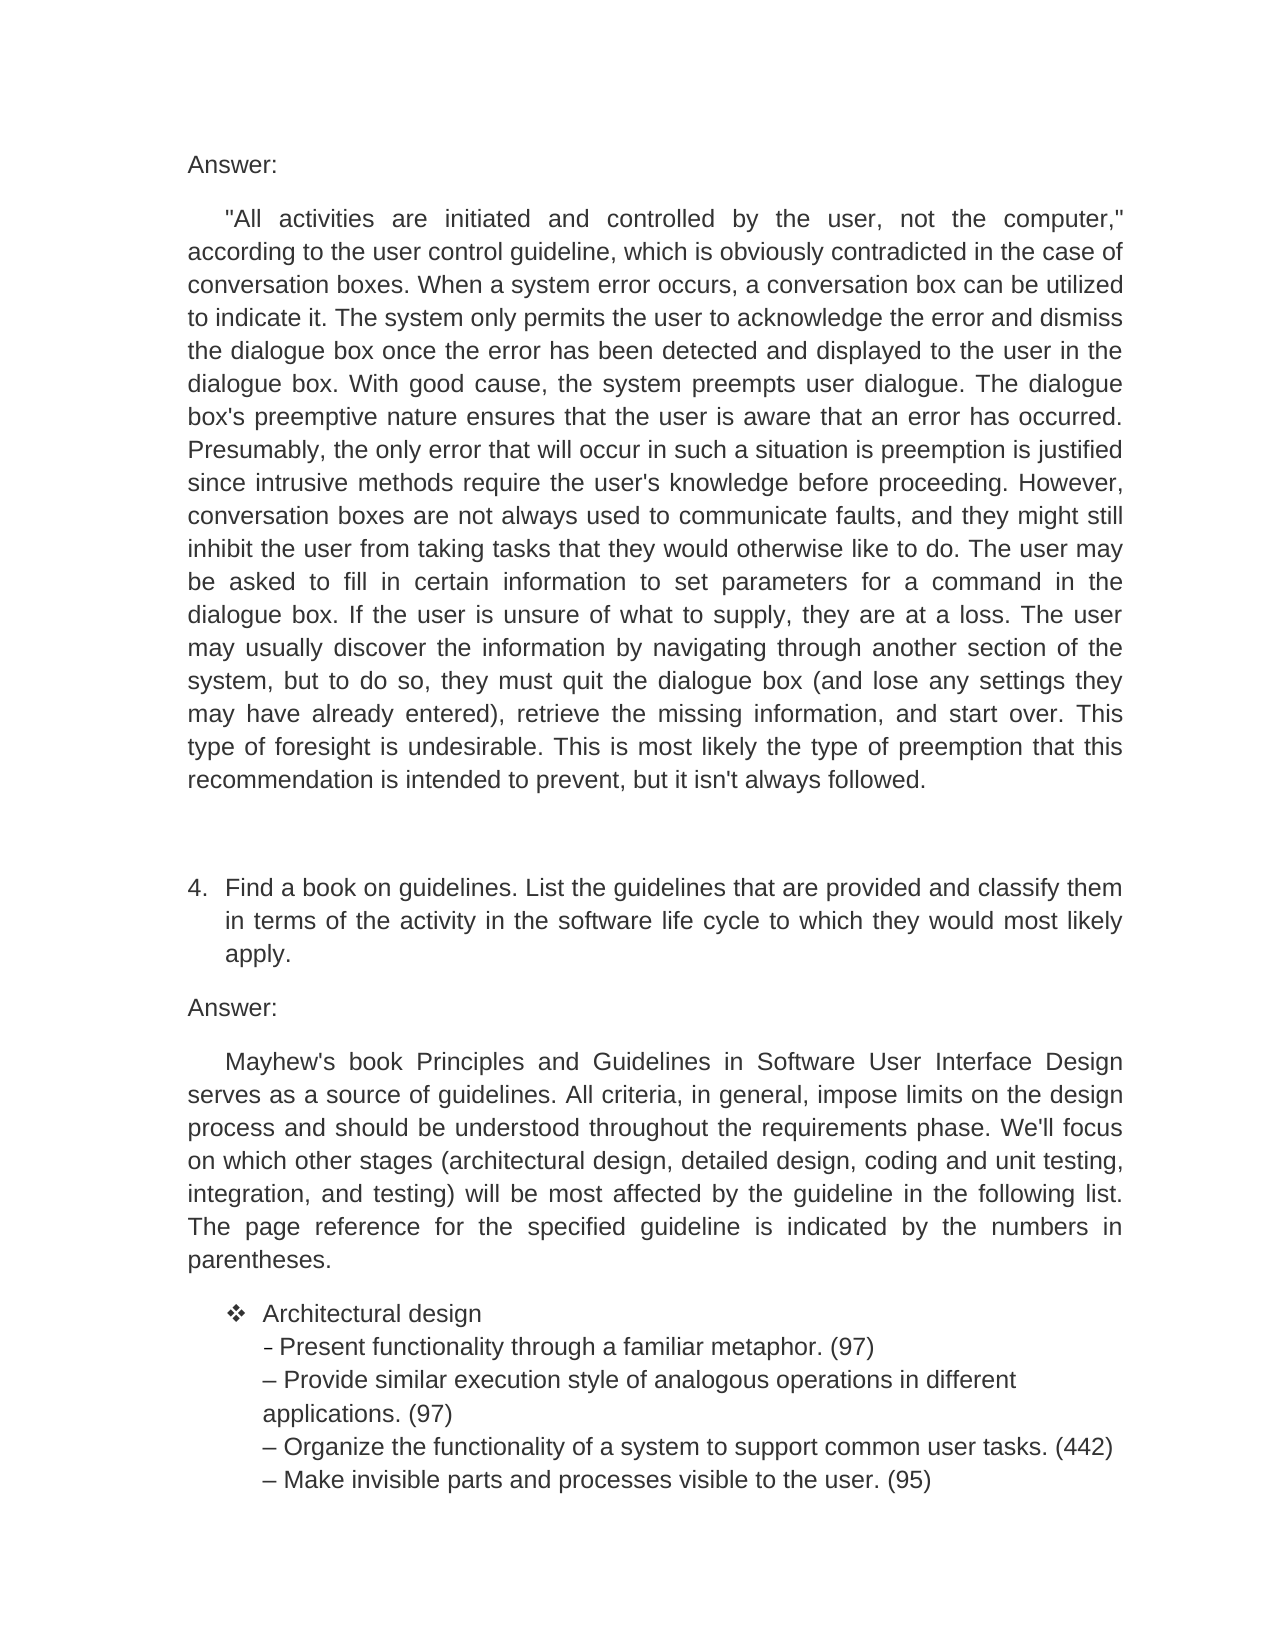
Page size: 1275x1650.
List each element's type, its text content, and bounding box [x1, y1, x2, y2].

text "All activities are initiated and controlled by the user, not the computer," according to the user control guideline, which is obviously contradicted in the case of conversation boxes. When a system error occurs, a conversation box can be utilized to indicate it. The system only permits the user to acknowledge the error and dismiss the dialogue box once the error has been detected and displayed to the user in the dialogue box. With good cause, the system preempts user dialogue. The dialogue box's preemptive nature ensures that the user is aware that an error has occurred. Presumably, the only error that will occur in such a situation is preemption is justified since intrusive methods require the user's knowledge before proceeding. However, conversation boxes are not always used to communicate faults, and they might still inhibit the user from taking tasks that they would otherwise like to do. The user may be asked to fill in certain information to set parameters for a command in the dialogue box. If the user is unsure of what to supply, they are at a loss. The user may usually discover the information by navigating through another section of the system, but to do so, they must quit the dialogue box (and lose any settings they may have already entered), retrieve the missing information, and start over. This type of foresight is undesirable. This is most likely the type of preemption that this recommendation is intended to prevent, but it isn't always followed. [187, 204, 1125, 794]
list Find a book on guidelines. List the guidelines that are provided and classify them in terms of the activity in the software life cycle to which they would most likely apply. [187, 873, 1125, 968]
list Architectural design – Present functionality through a familiar metaphor. (97) – Provide similar execution style of analogous operations in different applications. (97) – Organize the functionality of a system to support common user tasks. (442) – Make invisible parts and processes visible to the user. (95) [225, 1299, 1125, 1494]
text Answer: [187, 993, 1125, 1022]
text Mayhew's book Principles and Guidelines in Software User Interface Design serves as a source of guidelines. All criteria, in general, impose limits on the design process and should be understood throughout the requirements phase. We'll focus on which other stages (architectural design, detailed design, coding and unit testing, integration, and testing) will be most affected by the guideline in the following list. The page reference for the specified guideline is indicated by the numbers in parentheses. [187, 1047, 1125, 1273]
text Answer: [187, 150, 1125, 179]
